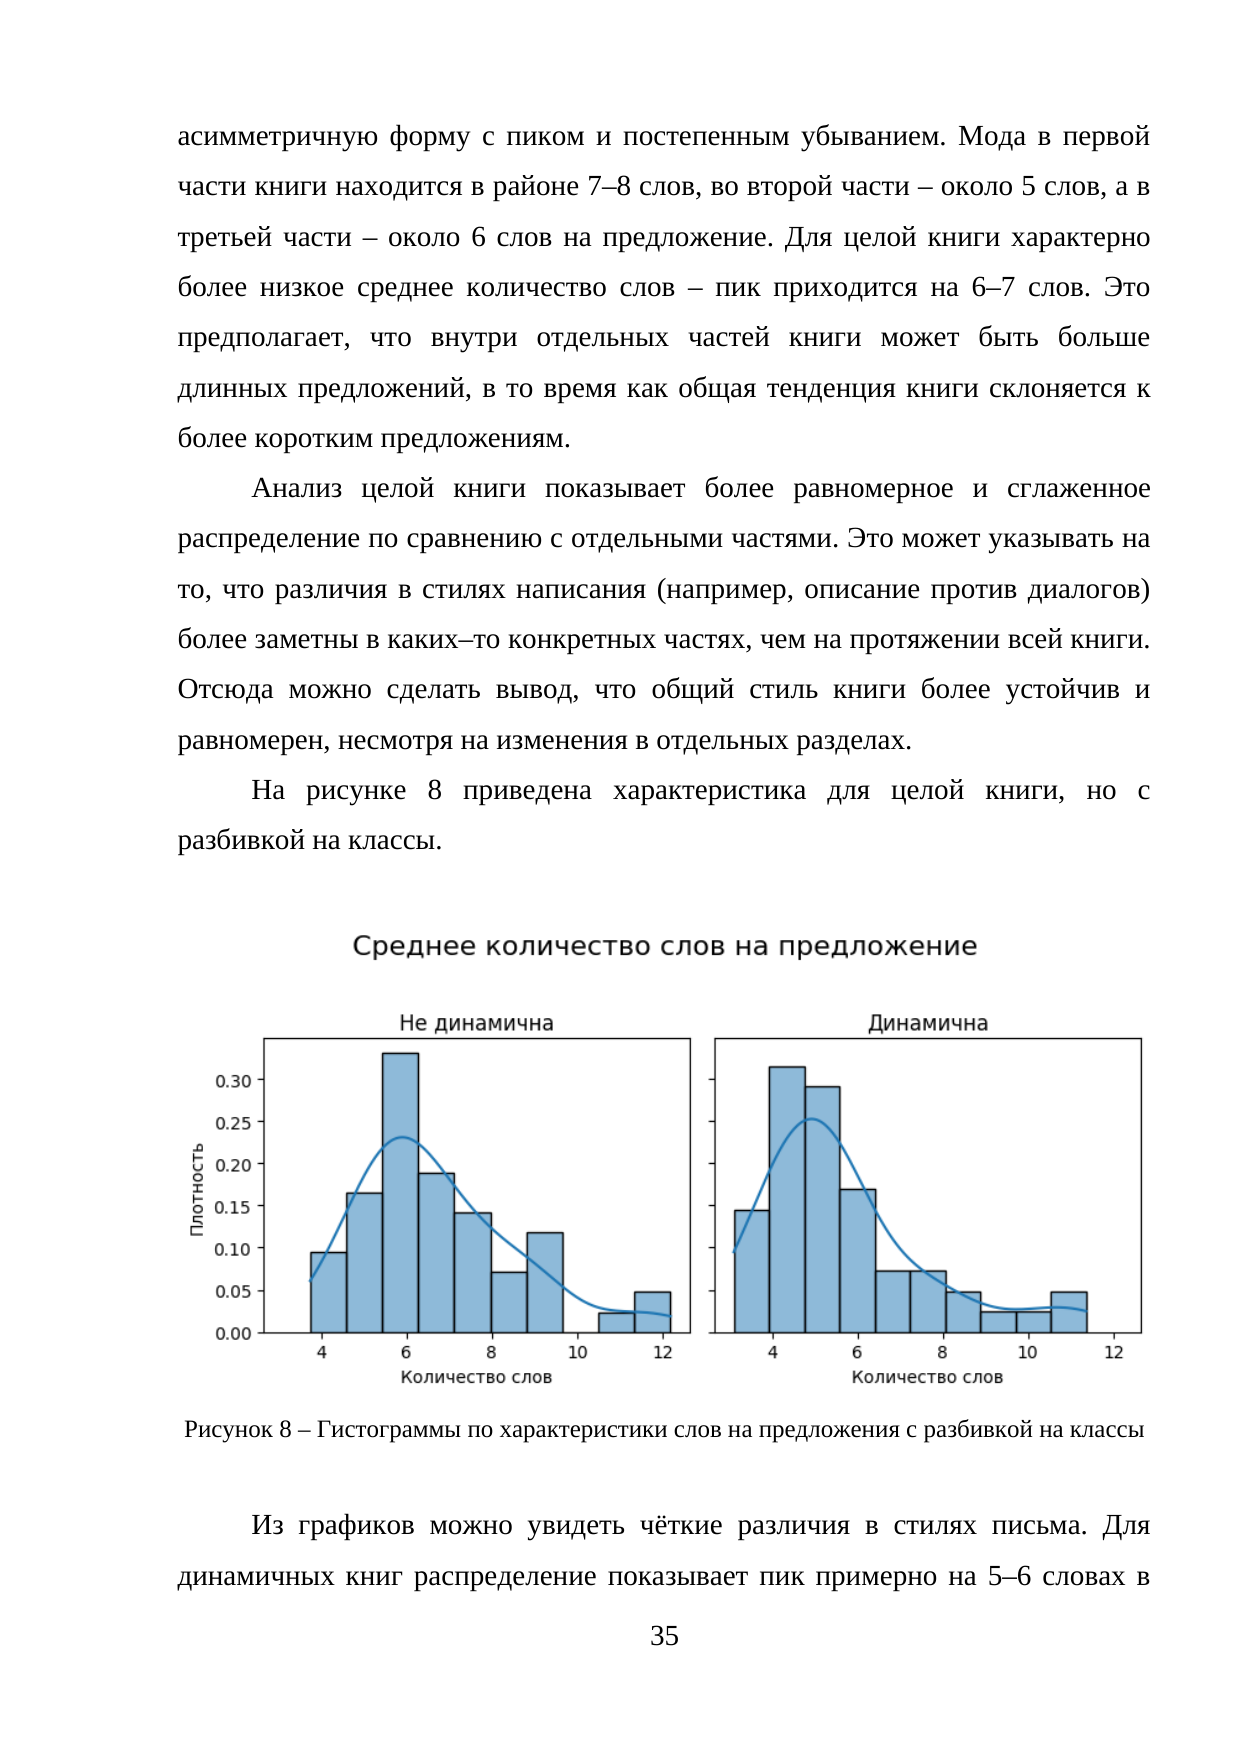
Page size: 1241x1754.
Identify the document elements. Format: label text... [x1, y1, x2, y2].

text Анализ целой книги показывает более равномерное и сглаженное распределение по сравнению с отдельными частями. Это может указывать на то, что различия в стилях написания (например, описание против диалогов) более заметны в каких–то конкретных частях, чем на протяжении всей книги. Отсюда можно сделать вывод, что общий стиль книги более устойчив и равномерен, несмотря на изменения в отдельных разделах. [177, 470, 1152, 755]
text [177, 118, 1152, 453]
text На рисунке 8 приведена характеристика для целой книги, но с разбивкой на классы. [177, 772, 1152, 856]
text Рисунок 8 – Гистограммы по характеристики слов на предложения с разбивкой на классы [177, 1414, 1152, 1443]
picture [177, 923, 1152, 1398]
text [177, 1507, 1152, 1591]
